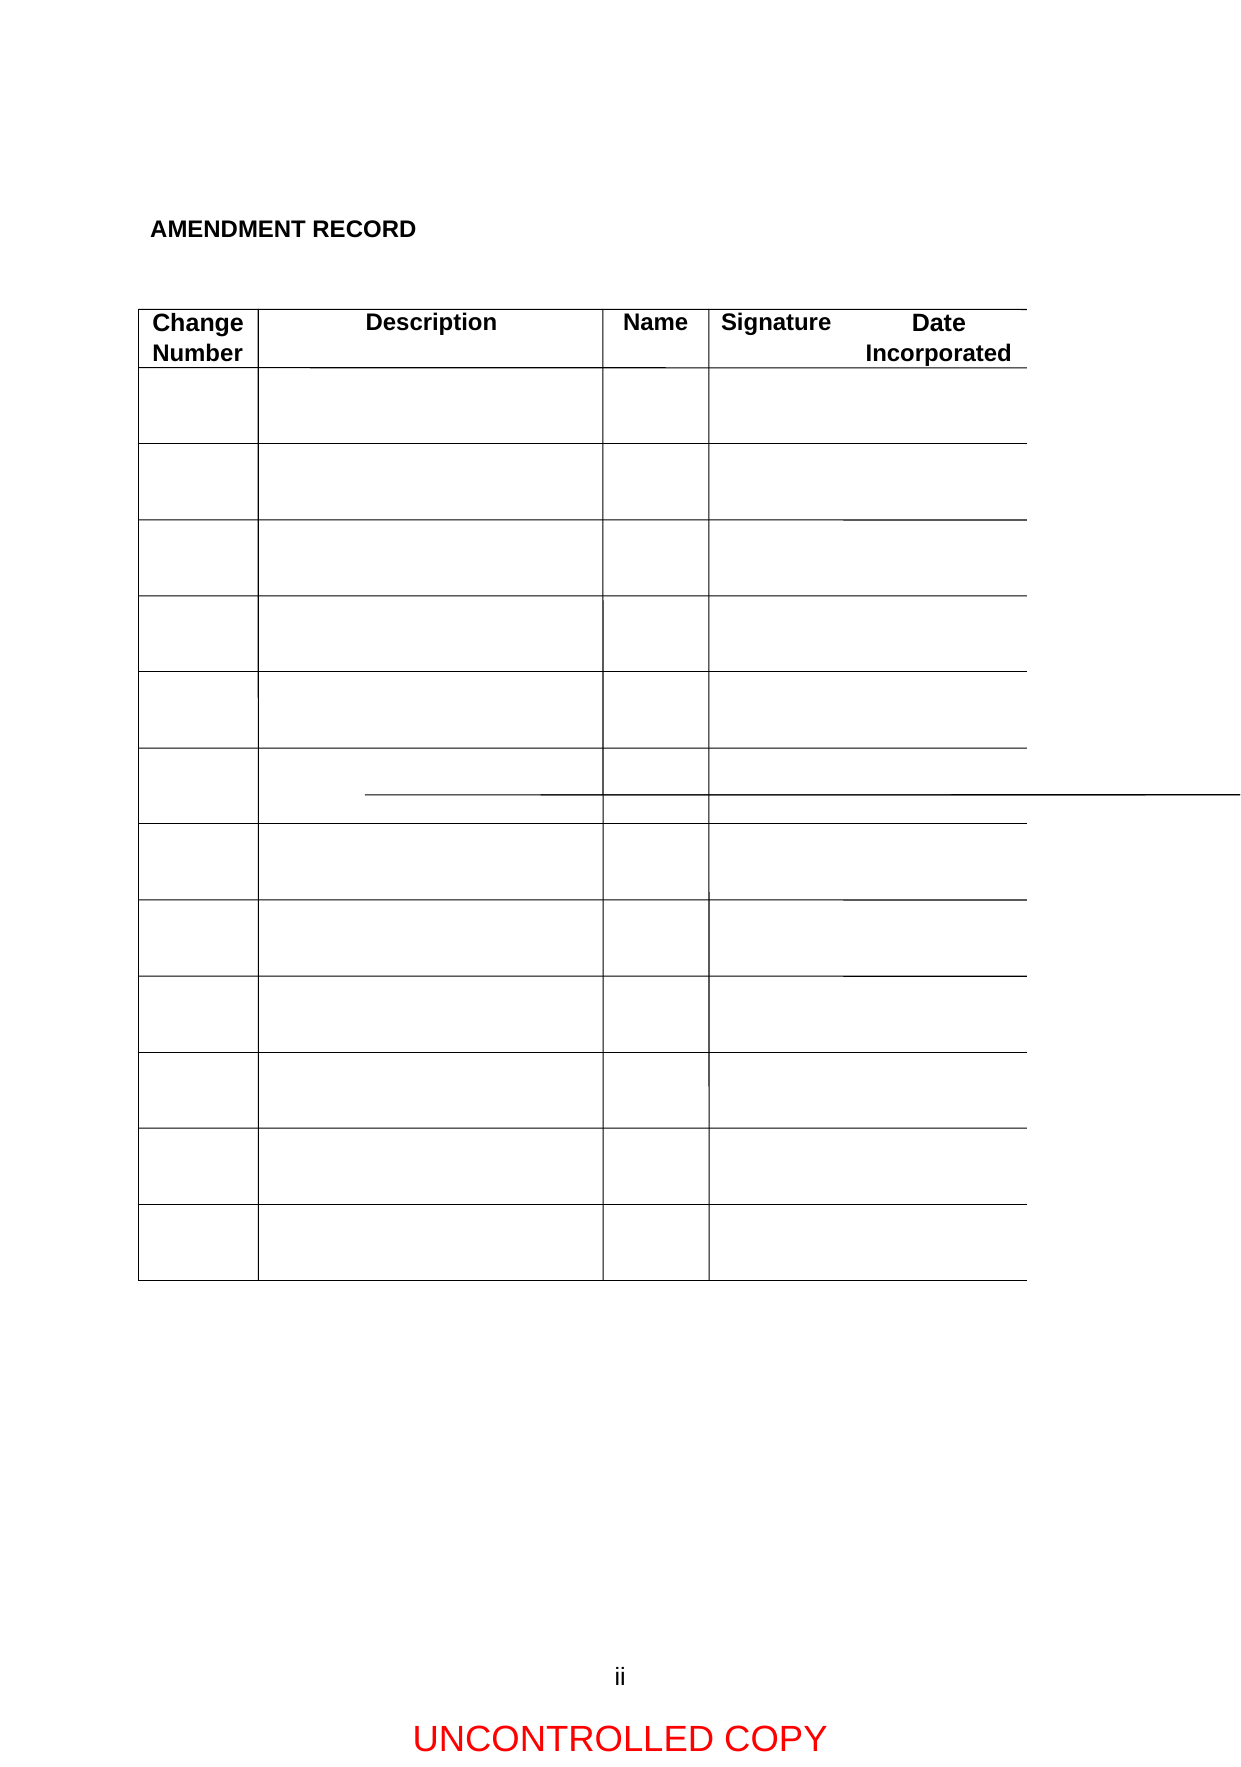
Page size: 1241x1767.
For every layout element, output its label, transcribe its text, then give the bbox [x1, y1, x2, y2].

text Change [152, 308, 287, 337]
text Date [862, 308, 1015, 337]
text ii [150, 1662, 1090, 1691]
text Name Signature [623, 308, 837, 336]
text UNCONTROLLED COPY [150, 1717, 1090, 1759]
text Incorporated [862, 339, 1015, 367]
text Description [362, 308, 500, 336]
text AMENDMENT RECORD [150, 215, 1090, 242]
text Number [152, 339, 287, 367]
